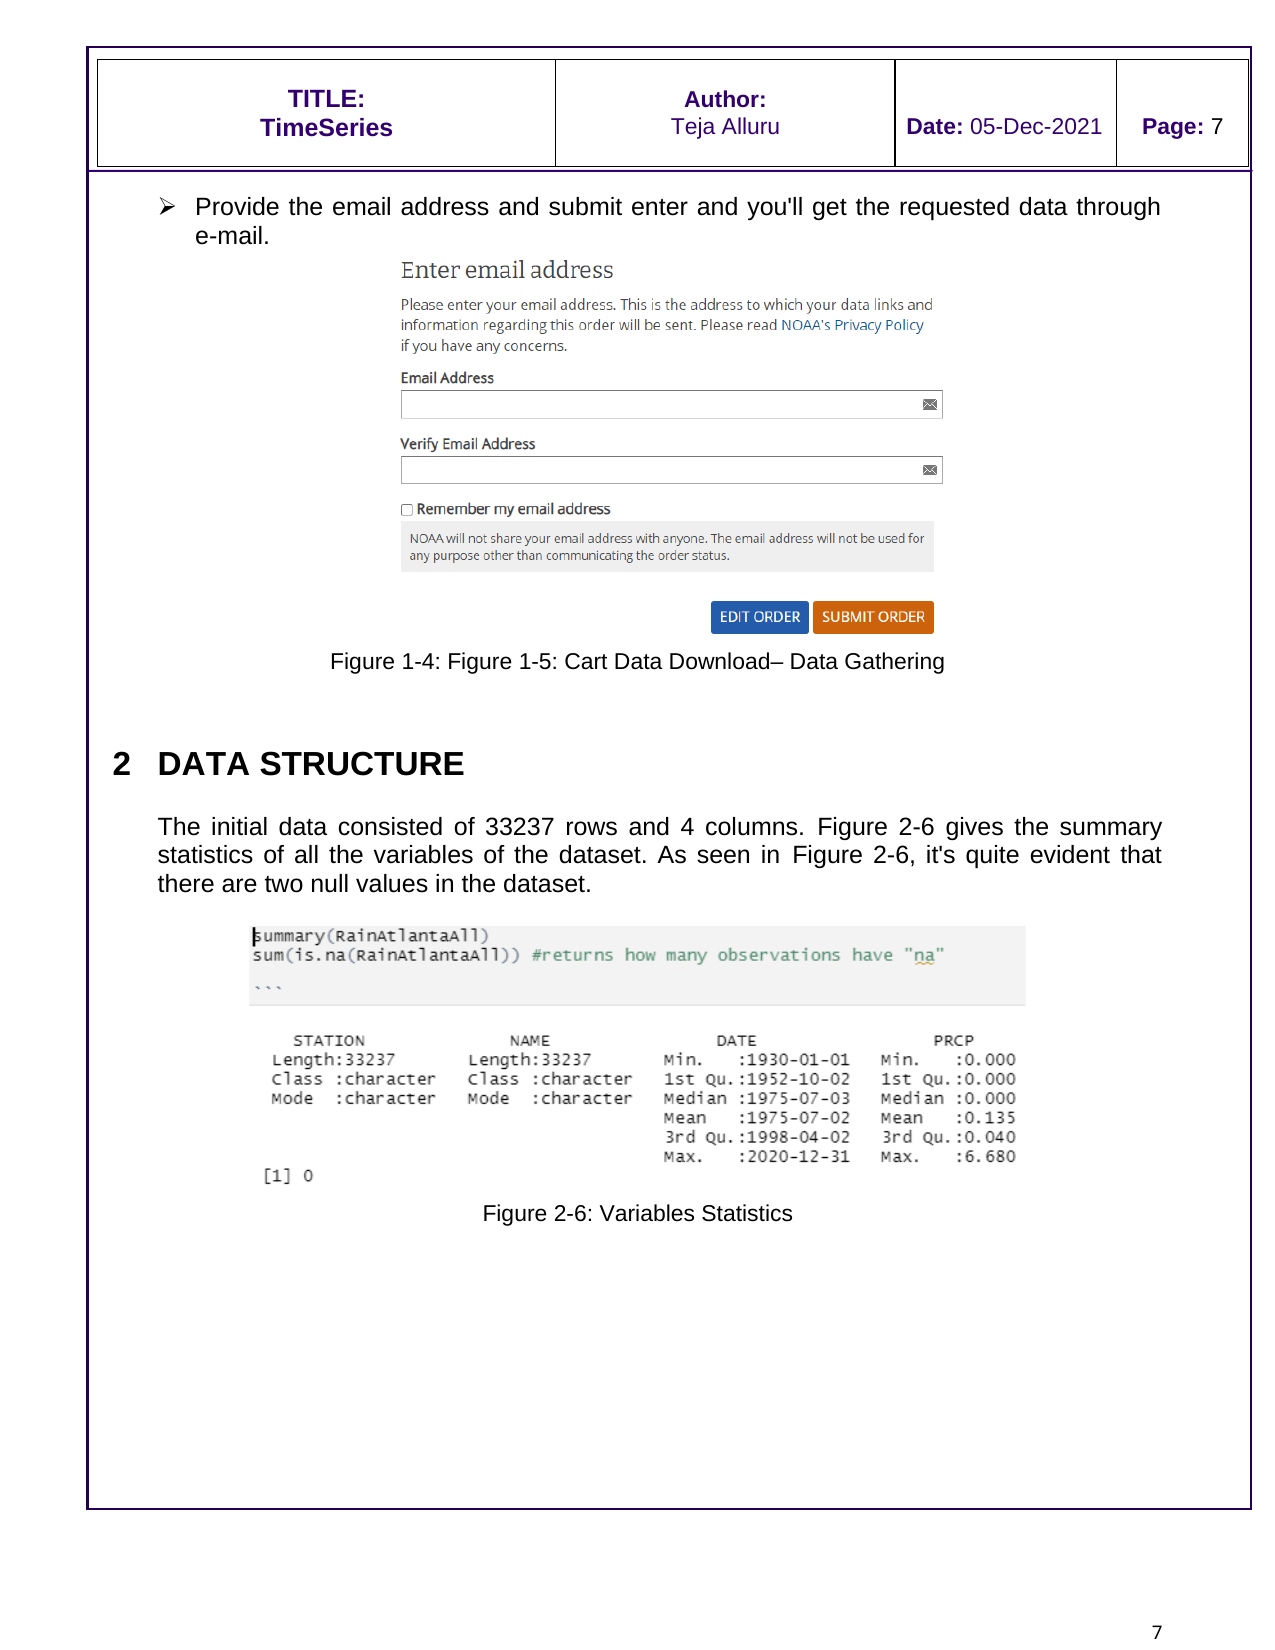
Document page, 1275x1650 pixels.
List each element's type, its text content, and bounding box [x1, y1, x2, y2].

subtitle DATA STRUCTURE [112, 744, 1162, 783]
picture [365, 249, 955, 636]
list Provide the email address and submit enter and you'll get the requested data through e-mail. [157, 192, 1162, 250]
picture [249, 926, 1026, 1188]
